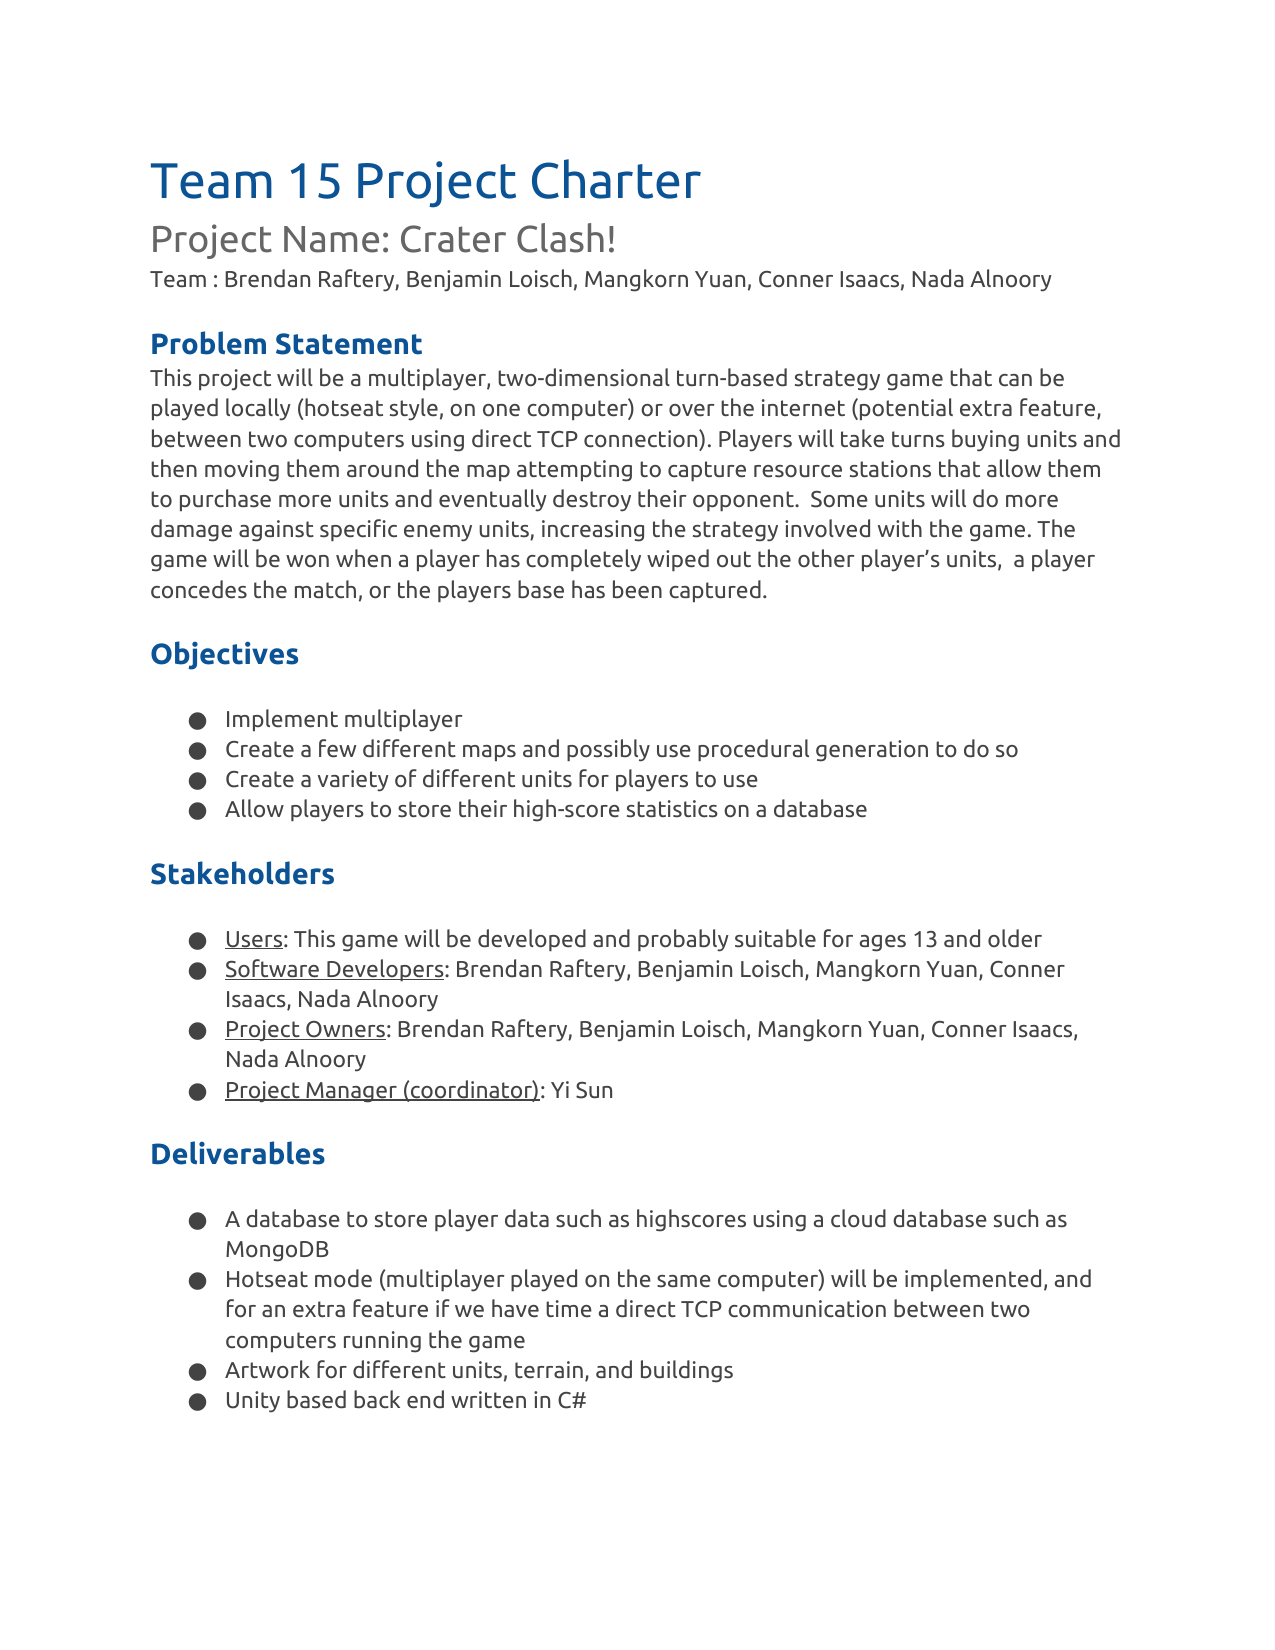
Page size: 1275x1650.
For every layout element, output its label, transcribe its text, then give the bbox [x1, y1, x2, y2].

list Users: This game will be developed and probably suitable for ages 13 and older [187, 925, 1125, 951]
list Hotseat mode (multiplayer played on the same computer) will be implemented, and for an extra feature if we have time a direct TCP communication between two computers running the game [187, 1266, 1125, 1352]
list Software Developers: Brendan Raftery, Benjamin Loisch, Mangkorn Yuan, Conner Isaacs, Nada Alnoory [187, 955, 1125, 1012]
list Create a variety of different units for players to use [187, 766, 1125, 792]
text Problem Statement [150, 326, 1125, 359]
text Deliverables [150, 1136, 1125, 1170]
text Project Name: Crater Clash! [150, 216, 1125, 259]
text This project will be a multiplayer, two-dimensional turn-based strategy game that can be played locally (hotseat style, on one computer) or over the internet (potential extra feature, between two computers using direct TCP connection). Players will take turns buying units and then moving them around the map attempting to capture resource stations that allow them to purchase more units and eventually destroy their opponent. Some units will do more damage against specific enemy units, increasing the strategy involved with the game. The game will be won when a player has completely wiped out the other player’s units, a player concedes the match, or the players base has been captured. [150, 364, 1125, 602]
list Project Manager (coordinator): Yi Sun [187, 1076, 1125, 1102]
text Team : Brendan Raftery, Benjamin Loisch, Mangkorn Yuan, Conner Isaacs, Nada Alnoory [150, 266, 1125, 292]
list Allow players to store their high-score statistics on a database [187, 796, 1125, 822]
text Team 15 Project Charter [150, 150, 1125, 207]
list Create a few different maps and possibly use procedural generation to do so [187, 735, 1125, 762]
list Artwork for different units, terrain, and buildings [187, 1356, 1125, 1383]
text Stakeholders [150, 856, 1125, 890]
list Unity based back end written in C# [187, 1386, 1125, 1413]
list Implement multiplayer [187, 705, 1125, 732]
list A database to store player data such as highscores using a cloud database such as MongoDB [187, 1205, 1125, 1262]
text Objectives [150, 636, 1125, 670]
list Project Owners: Brendan Raftery, Benjamin Loisch, Mangkorn Yuan, Conner Isaacs, Nada Alnoory [187, 1016, 1125, 1072]
